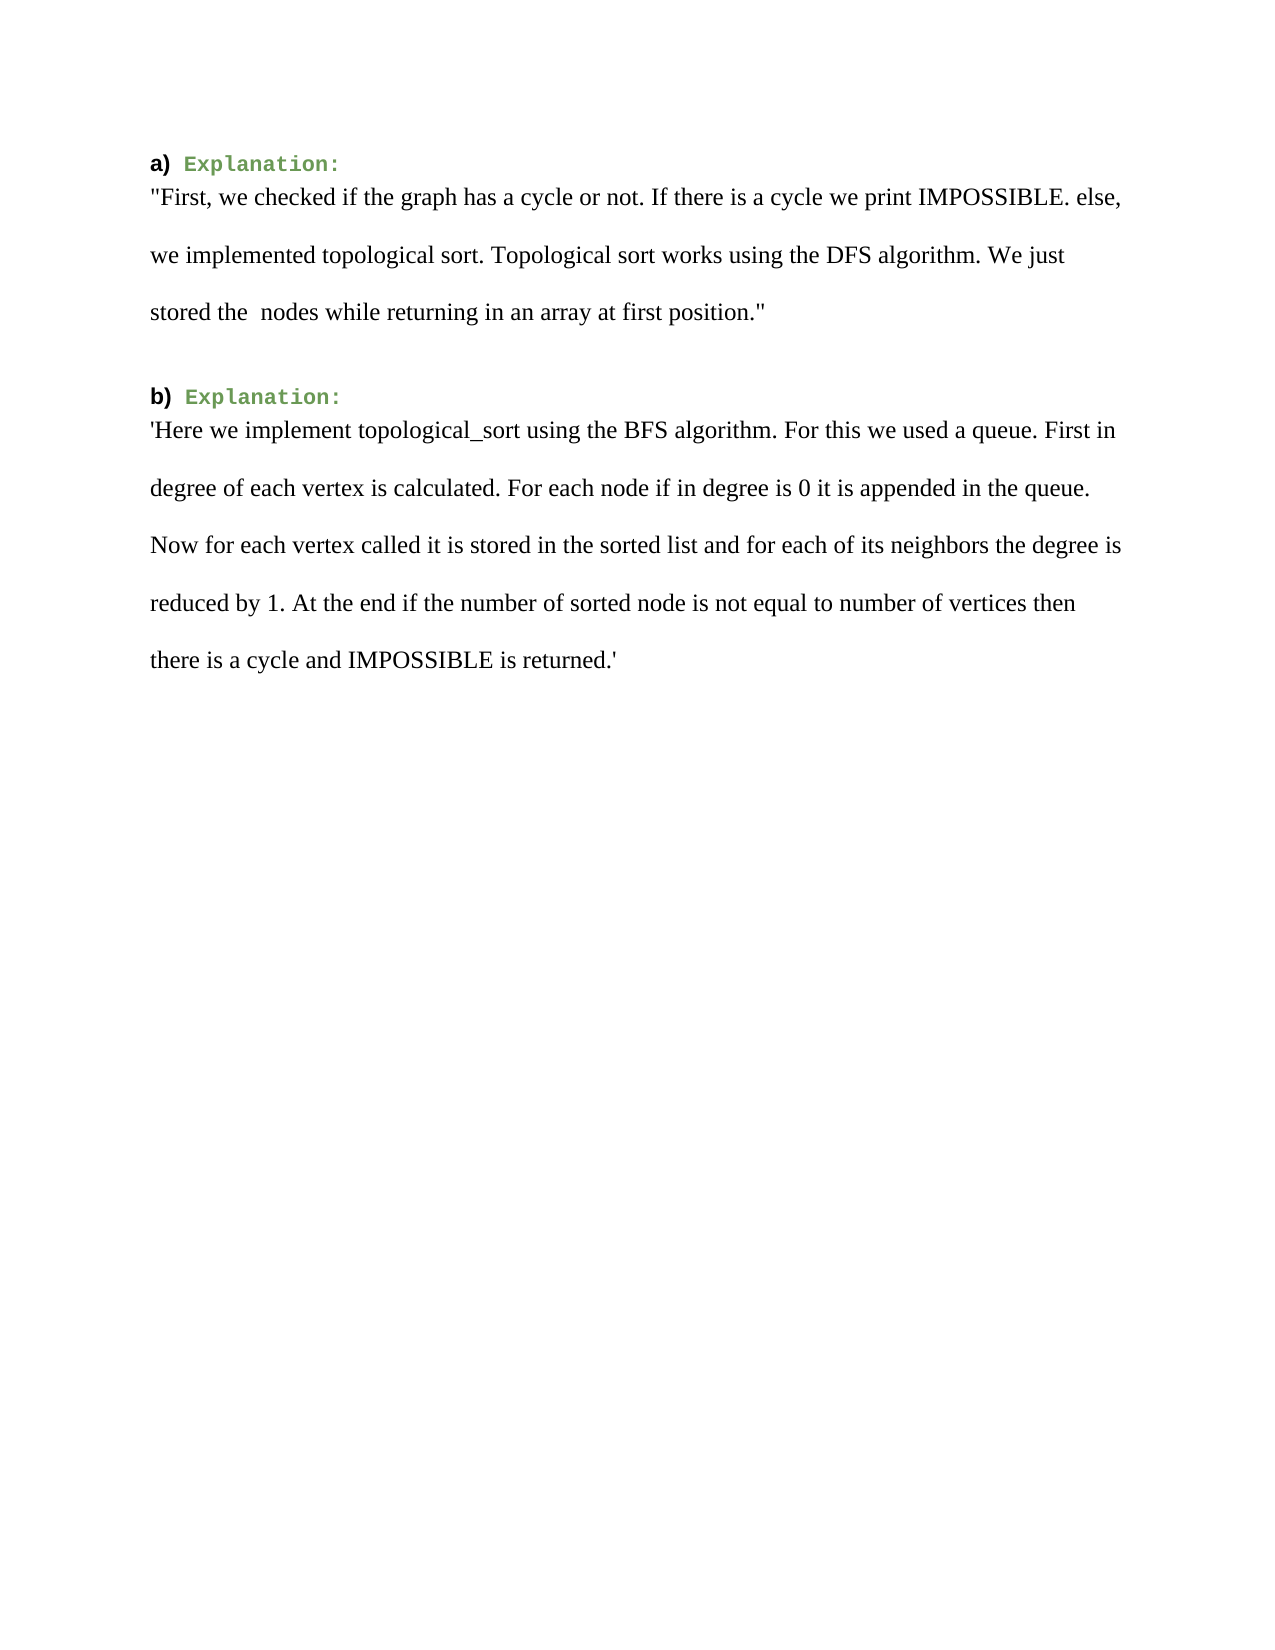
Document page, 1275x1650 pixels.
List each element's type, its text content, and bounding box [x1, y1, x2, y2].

text "First, we checked if the graph has a cycle or not. If there is a cycle we print IMPOSSIBLE. else, we implemented topological sort. Topological sort works using the DFS algorithm. We just stored the nodes while returning in an array at first position." [150, 182, 1125, 326]
text 'Here we implement topological_sort using the BFS algorithm. For this we used a queue. First in degree of each vertex is calculated. For each node if in degree is 0 it is appended in the queue. Now for each vertex called it is stored in the sorted list and for each of its neighbors the degree is reduced by 1. At the end if the number of sorted node is not equal to number of vertices then there is a cycle and IMPOSSIBLE is returned.' [150, 415, 1125, 674]
text b) Explanation: [150, 383, 1125, 411]
text a) Explanation: [150, 150, 1125, 178]
